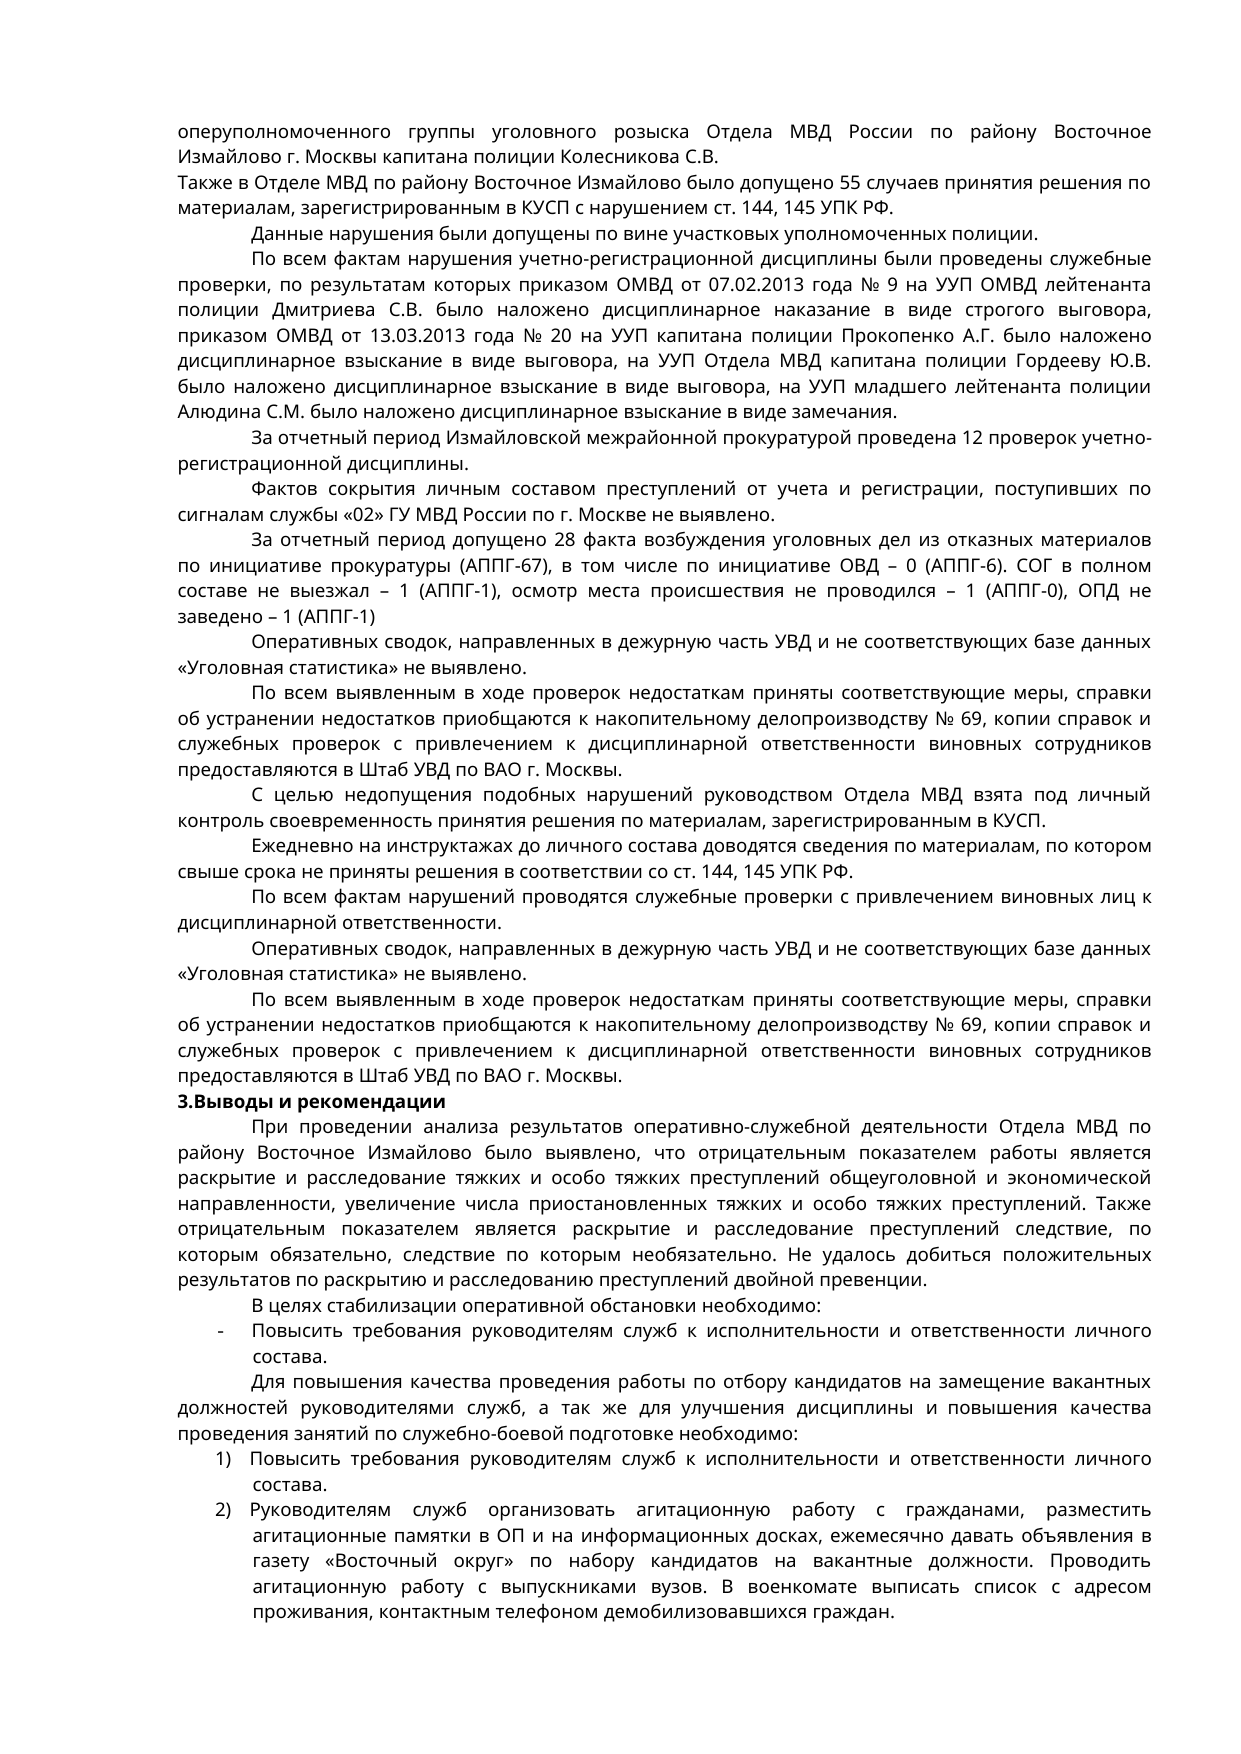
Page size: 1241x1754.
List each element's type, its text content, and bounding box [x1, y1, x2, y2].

text Оперативных сводок, направленных в дежурную часть УВД и не соответствующих базе данных «Уголовная статистика» не выявлено. [177, 935, 1152, 986]
text По всем фактам нарушений проводятся служебные проверки с привлечением виновных лиц к дисциплинарной ответственности. [177, 884, 1152, 935]
text - Повысить требования руководителям служб к исполнительности и ответственности личного состава. [215, 1318, 1152, 1369]
text По всем выявленным в ходе проверок недостаткам приняты соответствующие меры, справки об устранении недостатков приобщаются к накопительному делопроизводству № 69, копии справок и служебных проверок с привлечением к дисциплинарной ответственности виновных сотрудников предоставляются в Штаб УВД по ВАО г. Москвы. [177, 679, 1152, 782]
text Также в Отделе МВД по району Восточное Измайлово было допущено 55 случаев принятия решения по материалам, зарегистрированным в КУСП с нарушением ст. 144, 145 УПК РФ. [177, 169, 1152, 220]
text При проведении анализа результатов оперативно-служебной деятельности Отдела МВД по району Восточное Измайлово было выявлено, что отрицательным показателем работы является раскрытие и расследование тяжких и особо тяжких преступлений общеуголовной и экономической направленности, увеличение числа приостановленных тяжких и особо тяжких преступлений. Также отрицательным показателем является раскрытие и расследование преступлений следствие, по которым обязательно, следствие по которым необязательно. Не удалось добиться положительных результатов по раскрытию и расследованию преступлений двойной превенции. [177, 1113, 1152, 1292]
text За отчетный период Измайловской межрайонной прокуратурой проведена 12 проверок учетно-регистрационной дисциплины. [177, 424, 1152, 475]
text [177, 118, 1152, 169]
text 3.Выводы и рекомендации [177, 1088, 1152, 1113]
text Оперативных сводок, направленных в дежурную часть УВД и не соответствующих базе данных «Уголовная статистика» не выявлено. [177, 628, 1152, 679]
text По всем выявленным в ходе проверок недостаткам приняты соответствующие меры, справки об устранении недостатков приобщаются к накопительному делопроизводству № 69, копии справок и служебных проверок с привлечением к дисциплинарной ответственности виновных сотрудников предоставляются в Штаб УВД по ВАО г. Москвы. [177, 986, 1152, 1088]
text С целью недопущения подобных нарушений руководством Отдела МВД взята под личный контроль своевременность принятия решения по материалам, зарегистрированным в КУСП. [177, 782, 1152, 833]
text За отчетный период допущено 28 факта возбуждения уголовных дел из отказных материалов по инициативе прокуратуры (АППГ-67), в том числе по инициативе ОВД – 0 (АППГ-6). СОГ в полном составе не выезжал – 1 (АППГ-1), осмотр места происшествия не проводился – 1 (АППГ-0), ОПД не заведено – 1 (АППГ-1) [177, 526, 1152, 628]
text По всем фактам нарушения учетно-регистрационной дисциплины были проведены служебные проверки, по результатам которых приказом ОМВД от 07.02.2013 года № 9 на УУП ОМВД лейтенанта полиции Дмитриева С.В. было наложено дисциплинарное наказание в виде строгого выговора, приказом ОМВД от 13.03.2013 года № 20 на УУП капитана полиции Прокопенко А.Г. было наложено дисциплинарное взыскание в виде выговора, на УУП Отдела МВД капитана полиции Гордееву Ю.В. было наложено дисциплинарное взыскание в виде выговора, на УУП младшего лейтенанта полиции Алюдина С.М. было наложено дисциплинарное взыскание в виде замечания. [177, 246, 1152, 424]
text Фактов сокрытия личным составом преступлений от учета и регистрации, поступивших по сигналам службы «02» ГУ МВД России по г. Москве не выявлено. [177, 475, 1152, 526]
text Ежедневно на инструктажах до личного состава доводятся сведения по материалам, по котором свыше срока не приняты решения в соответствии со ст. 144, 145 УПК РФ. [177, 833, 1152, 884]
text Данные нарушения были допущены по вине участковых уполномоченных полиции. [177, 220, 1152, 246]
text В целях стабилизации оперативной обстановки необходимо: [177, 1292, 1152, 1318]
text Для повышения качества проведения работы по отбору кандидатов на замещение вакантных должностей руководителями служб, а так же для улучшения дисциплины и повышения качества проведения занятий по служебно-боевой подготовке необходимо: [177, 1369, 1152, 1445]
text 2) Руководителям служб организовать агитационную работу с гражданами, разместить агитационные памятки в ОП и на информационных досках, ежемесячно давать объявления в газету «Восточный округ» по набору кандидатов на вакантные должности. Проводить агитационную работу с выпускниками вузов. В военкомате выписать список с адресом проживания, контактным телефоном демобилизовавшихся граждан. [215, 1496, 1152, 1624]
text 1) Повысить требования руководителям служб к исполнительности и ответственности личного состава. [215, 1445, 1152, 1496]
